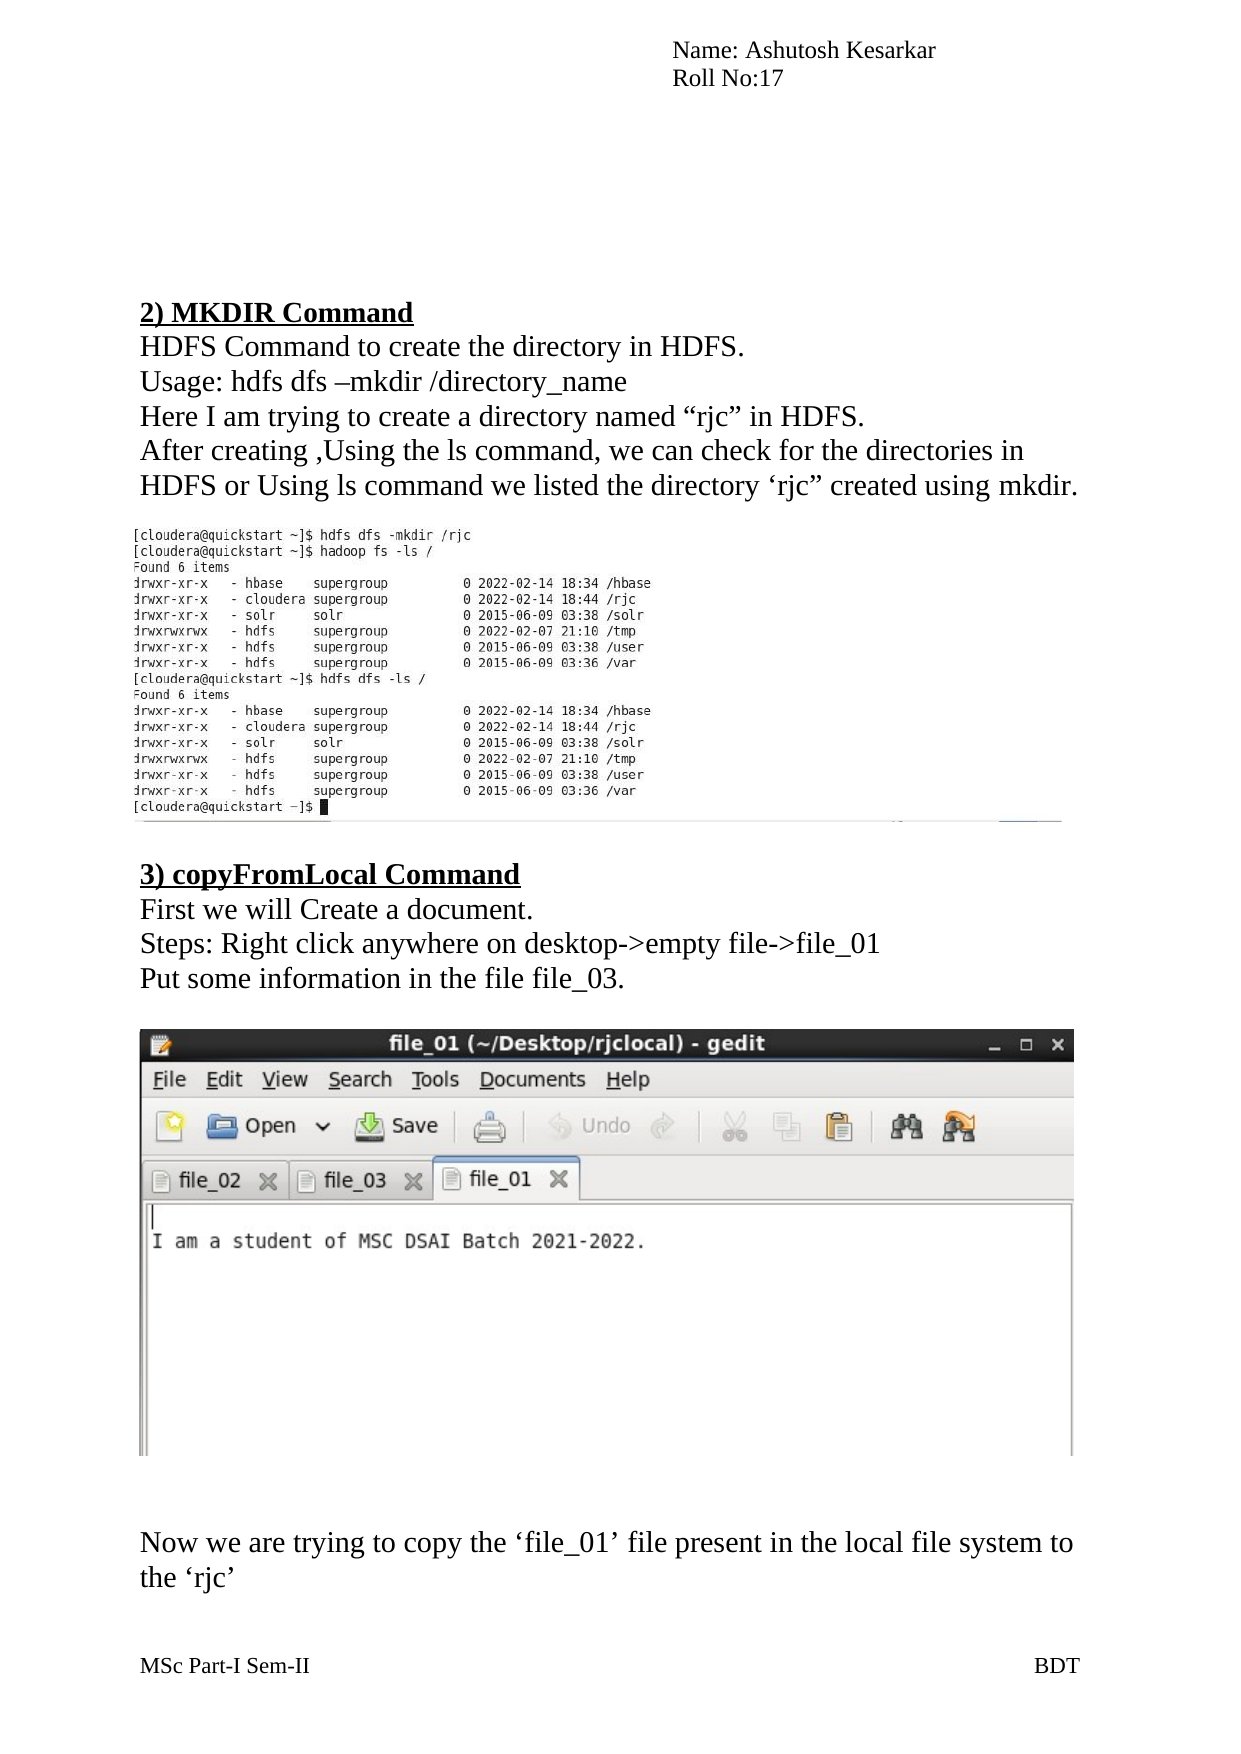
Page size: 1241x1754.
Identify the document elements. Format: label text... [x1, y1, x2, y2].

text 3) copyFromLocal Command [139, 856, 1101, 891]
text First we will Create a document. [139, 891, 1101, 926]
text Usage: hdfs dfs –mkdir /directory_name [139, 363, 1101, 398]
text 2) MKDIR Command [139, 295, 1101, 328]
text Steps: Right click anywhere on desktop->empty file->file_01 [139, 926, 1101, 960]
text Here I am trying to create a directory named “rjc” in HDFS. [139, 398, 1101, 433]
text Put some information in the file file_03. [139, 960, 1101, 995]
text After creating ,Using the ls command, we can check for the directories in HDFS or Using ls command we listed the directory ‘rjc” created using mkdir. [139, 433, 1101, 502]
text Now we are trying to copy the ‘file_01’ file present in the local file system to the ‘rjc’ [139, 1525, 1101, 1594]
text HDFS Command to create the directory in HDFS. [139, 328, 1101, 363]
picture [139, 1029, 1074, 1456]
picture [134, 527, 1062, 822]
